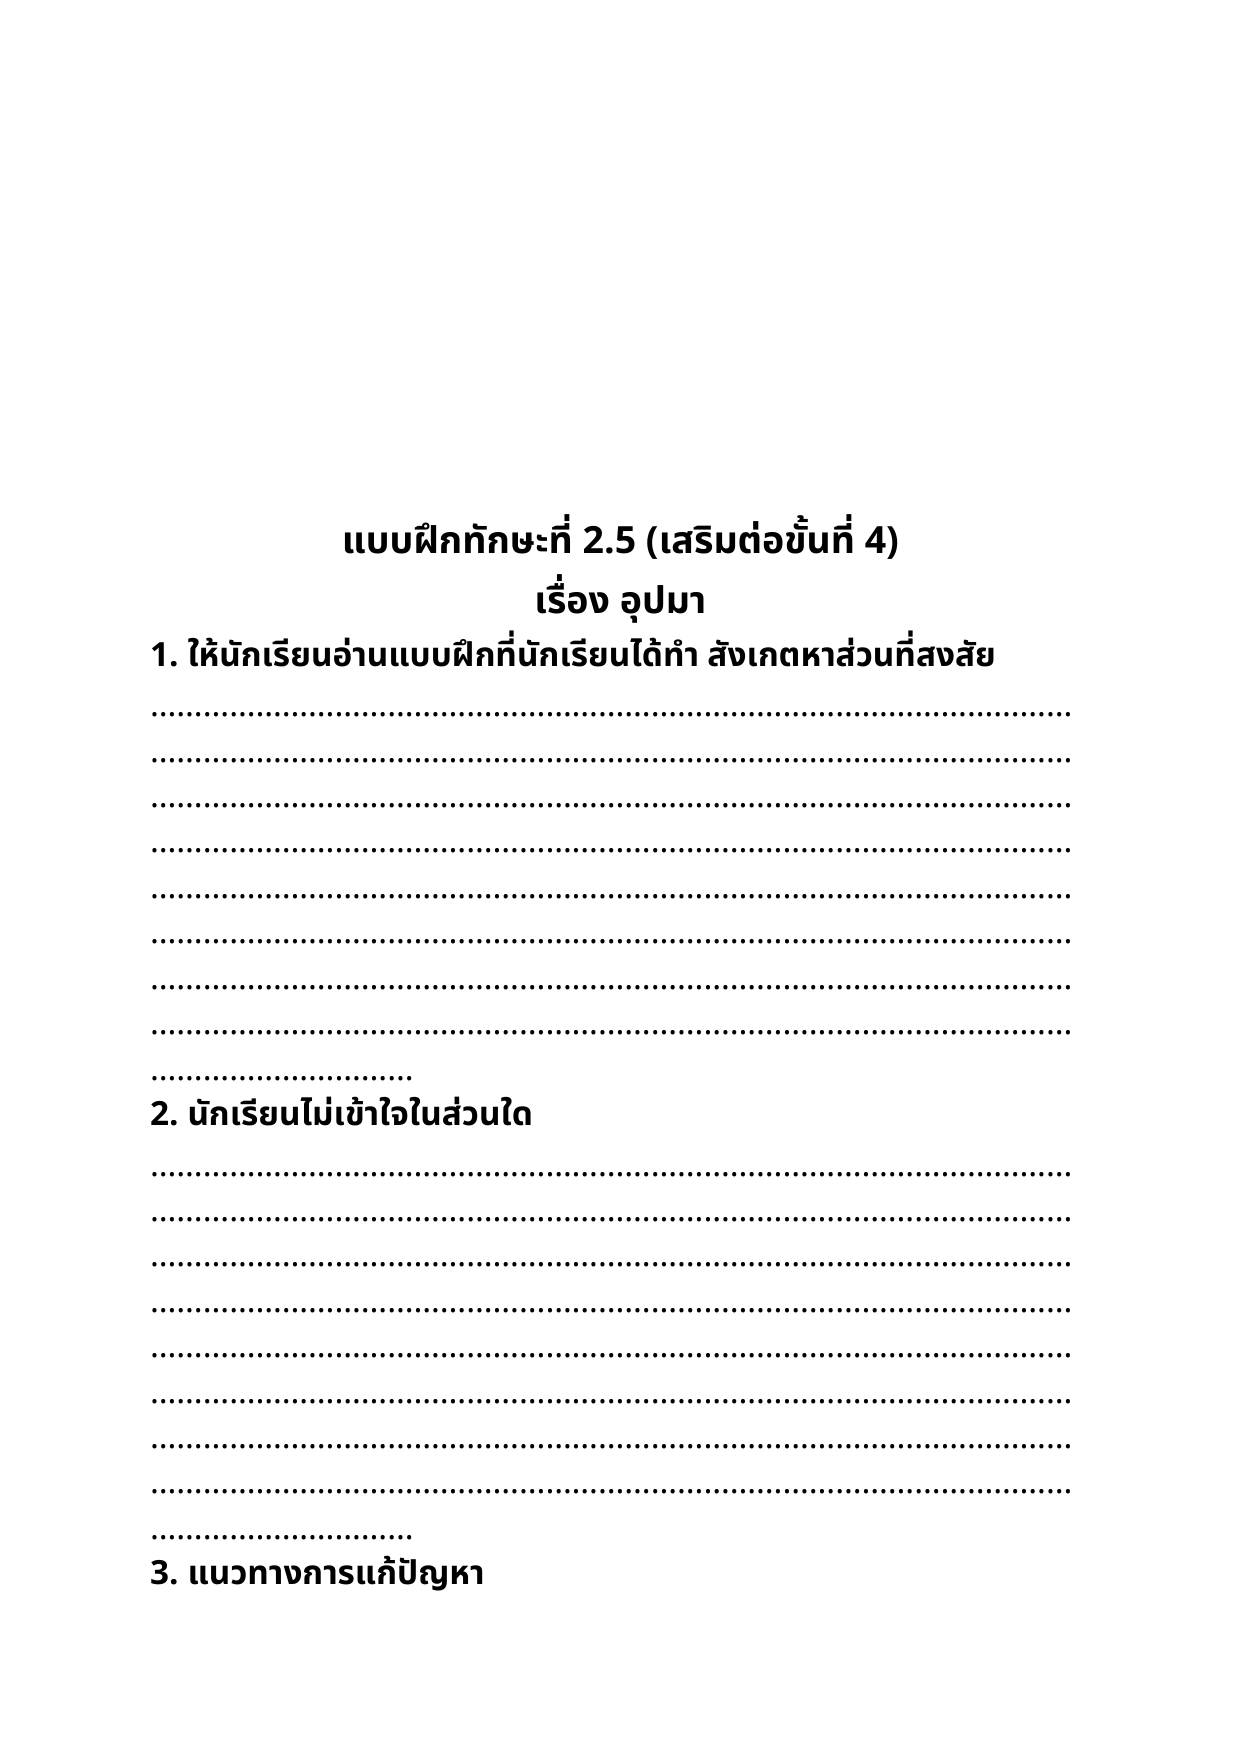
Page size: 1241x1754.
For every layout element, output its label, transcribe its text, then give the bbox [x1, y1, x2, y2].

text 2. นักเรียนไม่เข้าใจในส่วนใด [150, 1090, 1090, 1140]
text 1. ให้นักเรียนอ่านแบบฝึกที่นักเรียนได้ทำ สังเกตหาส่วนที่สงสัย [150, 630, 1090, 681]
text แบบฝึกทักษะที่ 2.5 (เสริมต่อขั้นที่ 4) [150, 513, 1090, 570]
text เรื่อง อุปมา [150, 574, 1090, 630]
text 3. แนวทางการแก้ปัญหา [150, 1549, 1090, 1600]
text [150, 1140, 1090, 1549]
